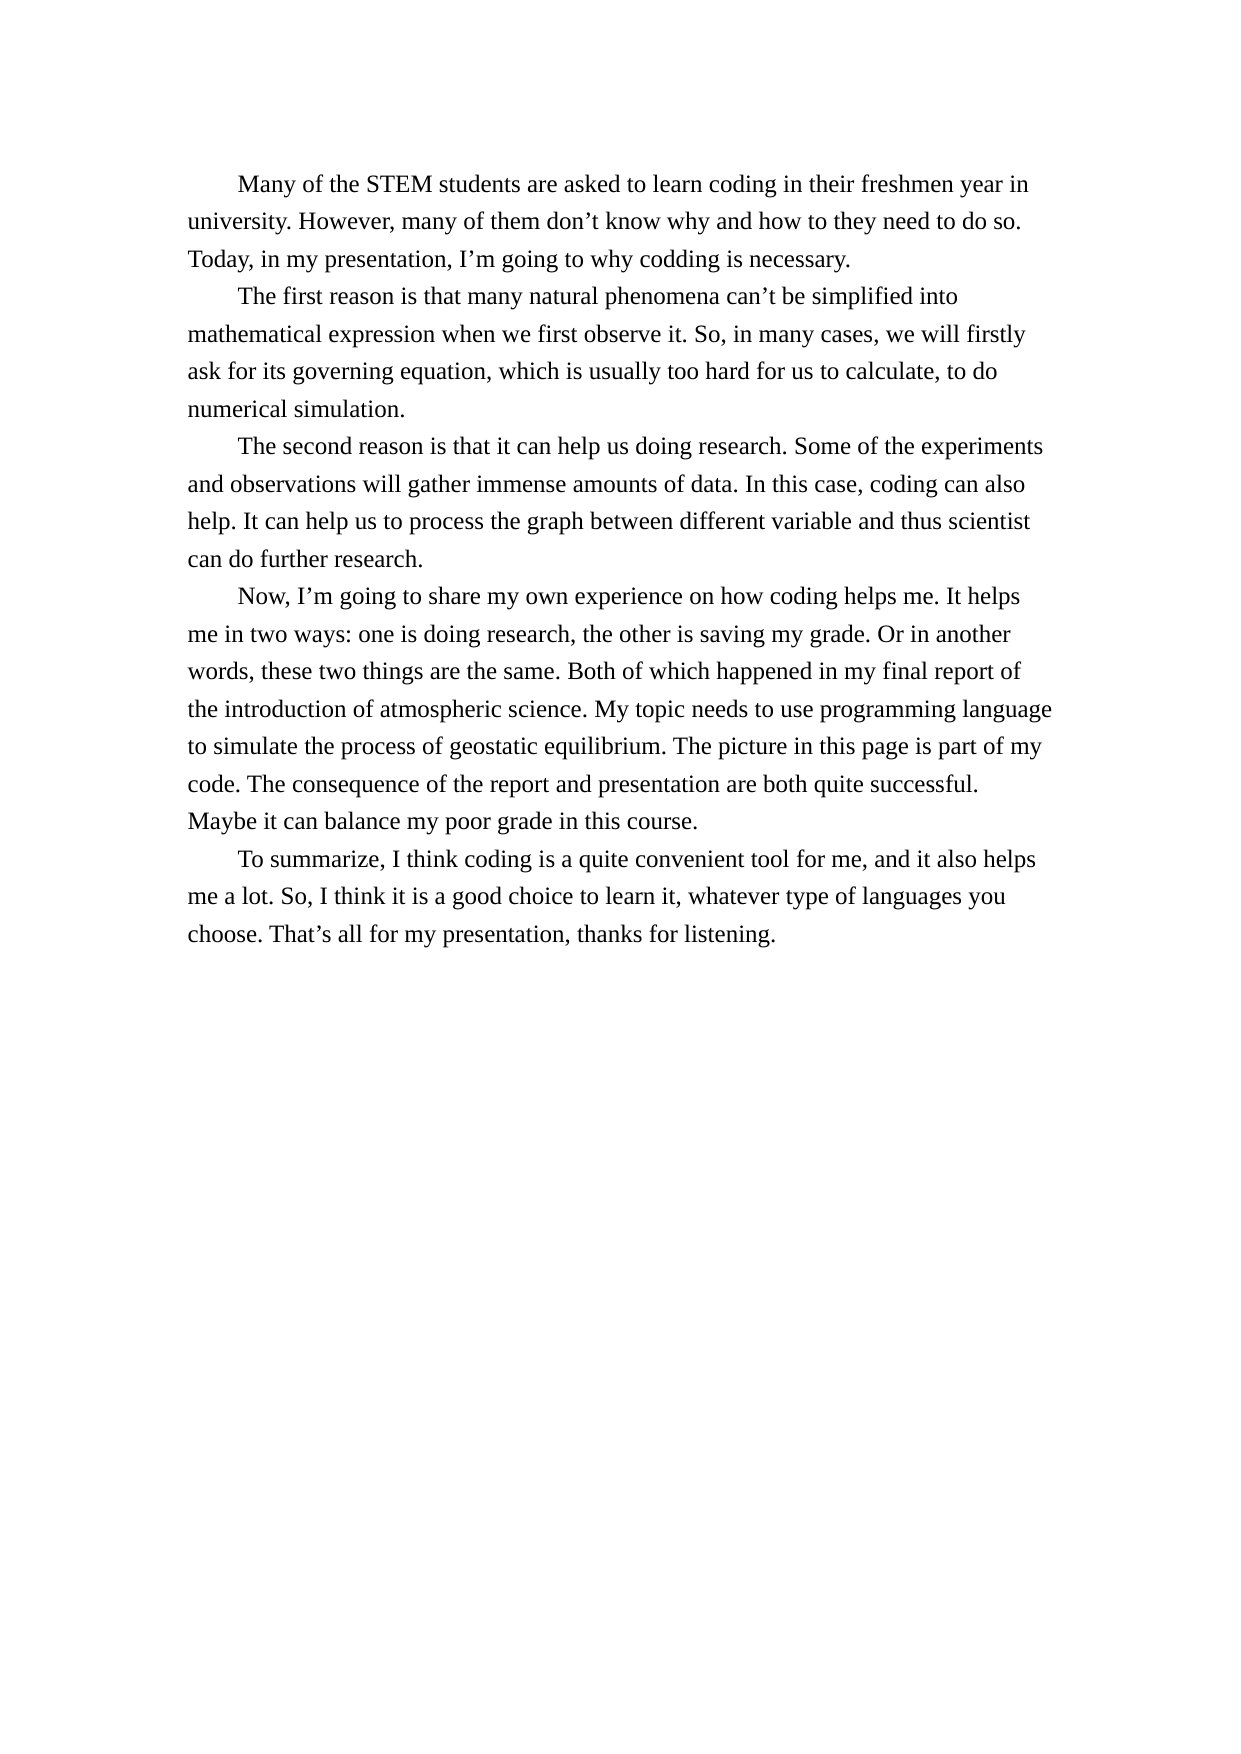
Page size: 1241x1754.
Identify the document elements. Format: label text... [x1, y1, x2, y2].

text Many of the STEM students are asked to learn coding in their freshmen year in university. However, many of them don’t know why and how to they need to do so. Today, in my presentation, I’m going to why codding is necessary. [187, 164, 1053, 277]
text Now, I’m going to share my own experience on how coding helps me. It helps me in two ways: one is doing research, the other is saving my grade. Or in another words, these two things are the same. Both of which happened in my final report of the introduction of atmospheric science. My topic needs to use programming language to simulate the process of geostatic equilibrium. The picture in this page is part of my code. The consequence of the report and presentation are both quite successful. Maybe it can balance my poor grade in this course. [187, 577, 1053, 839]
text The first reason is that many natural phenomena can’t be simplified into mathematical expression when we first observe it. So, in many cases, we will firstly ask for its governing equation, which is usually too hard for us to calculate, to do numerical simulation. [187, 277, 1053, 427]
text The second reason is that it can help us doing research. Some of the experiments and observations will gather immense amounts of data. In this case, coding can also help. It can help us to process the graph between different variable and thus scientist can do further research. [187, 427, 1053, 577]
text To summarize, I think coding is a quite convenient tool for me, and it also helps me a lot. So, I think it is a good choice to learn it, whatever type of languages you choose. That’s all for my presentation, thanks for listening. [187, 839, 1053, 952]
